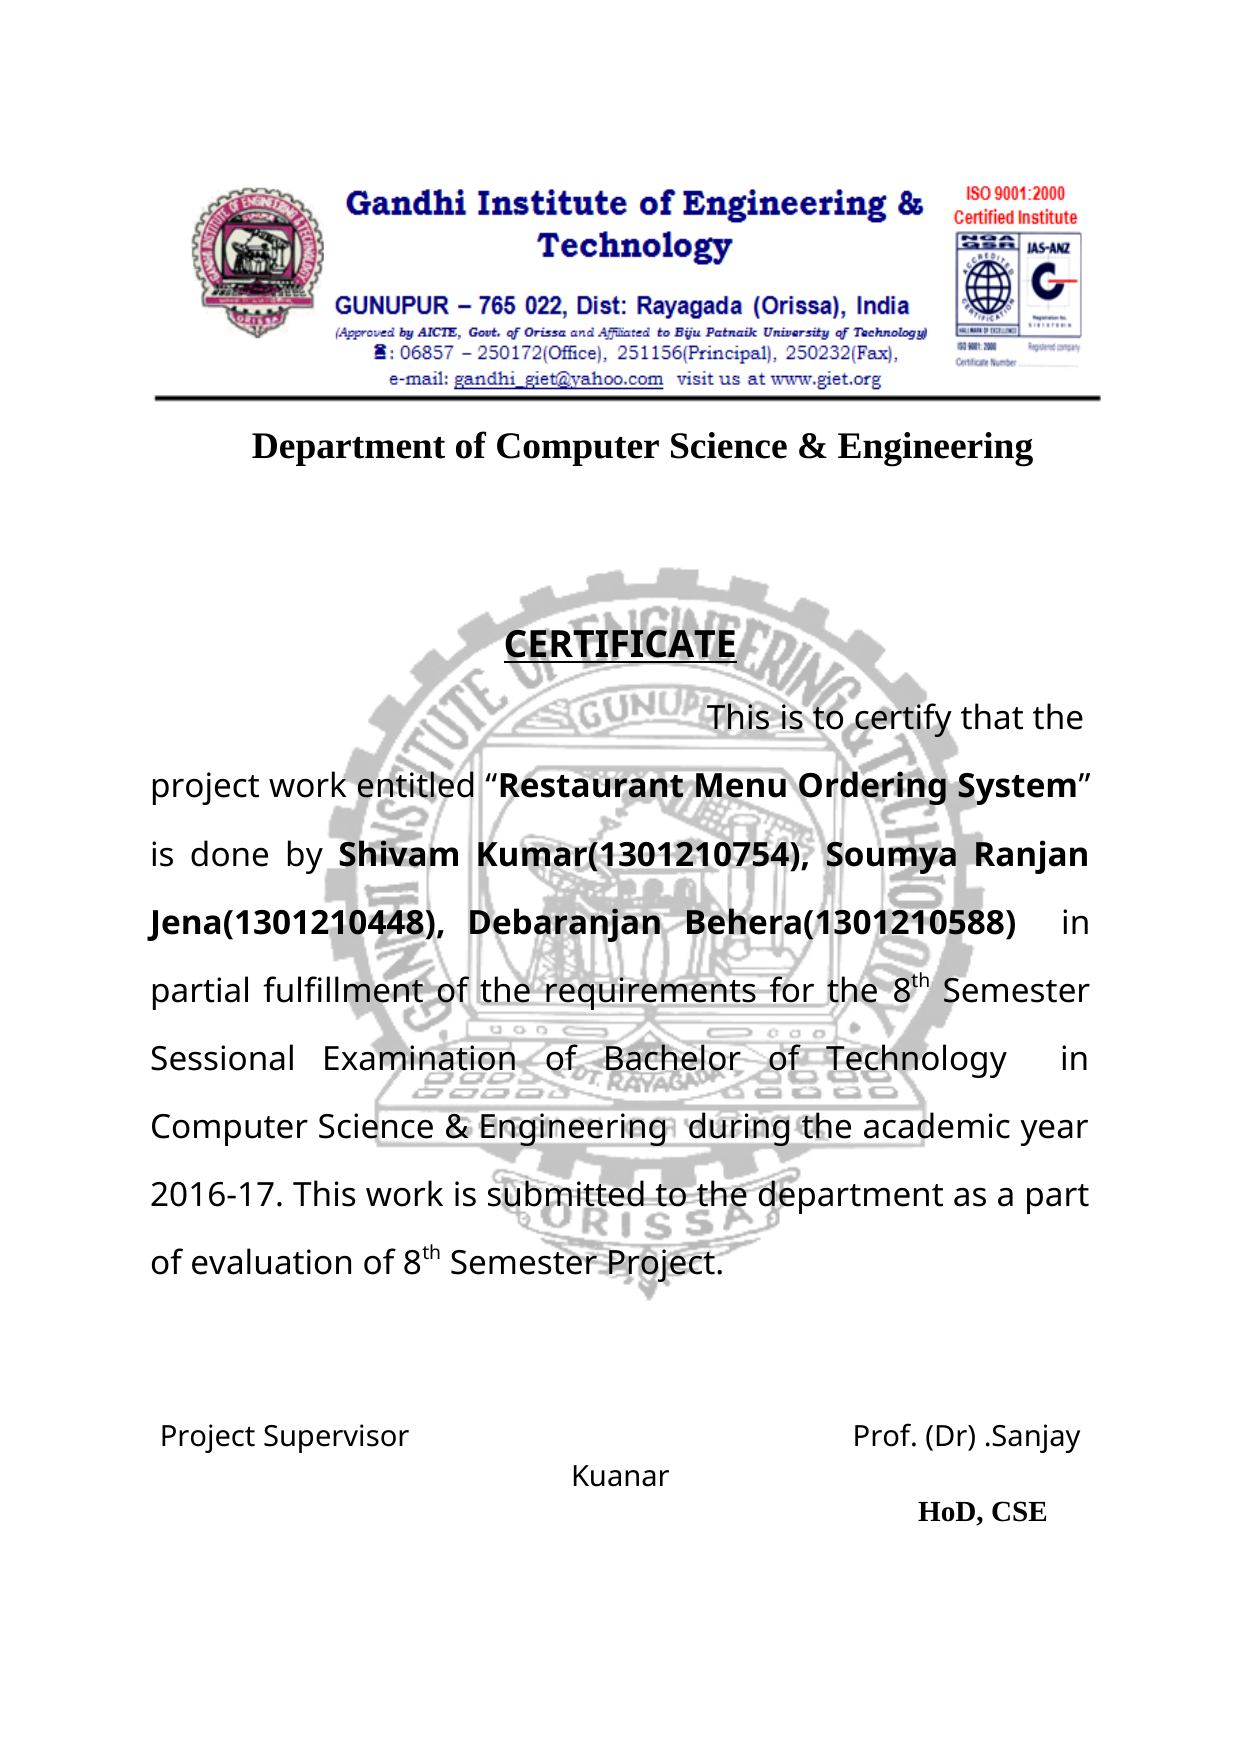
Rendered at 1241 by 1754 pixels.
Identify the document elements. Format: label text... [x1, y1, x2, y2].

text CERTIFICATE [150, 618, 1090, 669]
picture [150, 150, 1108, 409]
text HoD, CSE [150, 1494, 1090, 1528]
text Project Supervisor Prof. (Dr) .Sanjay Kuanar [150, 1415, 1090, 1494]
text This is to certify that the project work entitled “Restaurant Menu Ordering System” is done by Shivam Kumar(1301210754), Soumya Ranjan Jena(1301210448), Debaranjan Behera(1301210588) in partial fulfillment of the requirements for the 8th Semester Sessional Examination of Bachelor of Technology in Computer Science & Engineering during the academic year 2016-17. This work is submitted to the department as a part of evaluation of 8th Semester Project. [150, 694, 1090, 1284]
text Department of Computer Science & Engineering [150, 423, 1090, 466]
